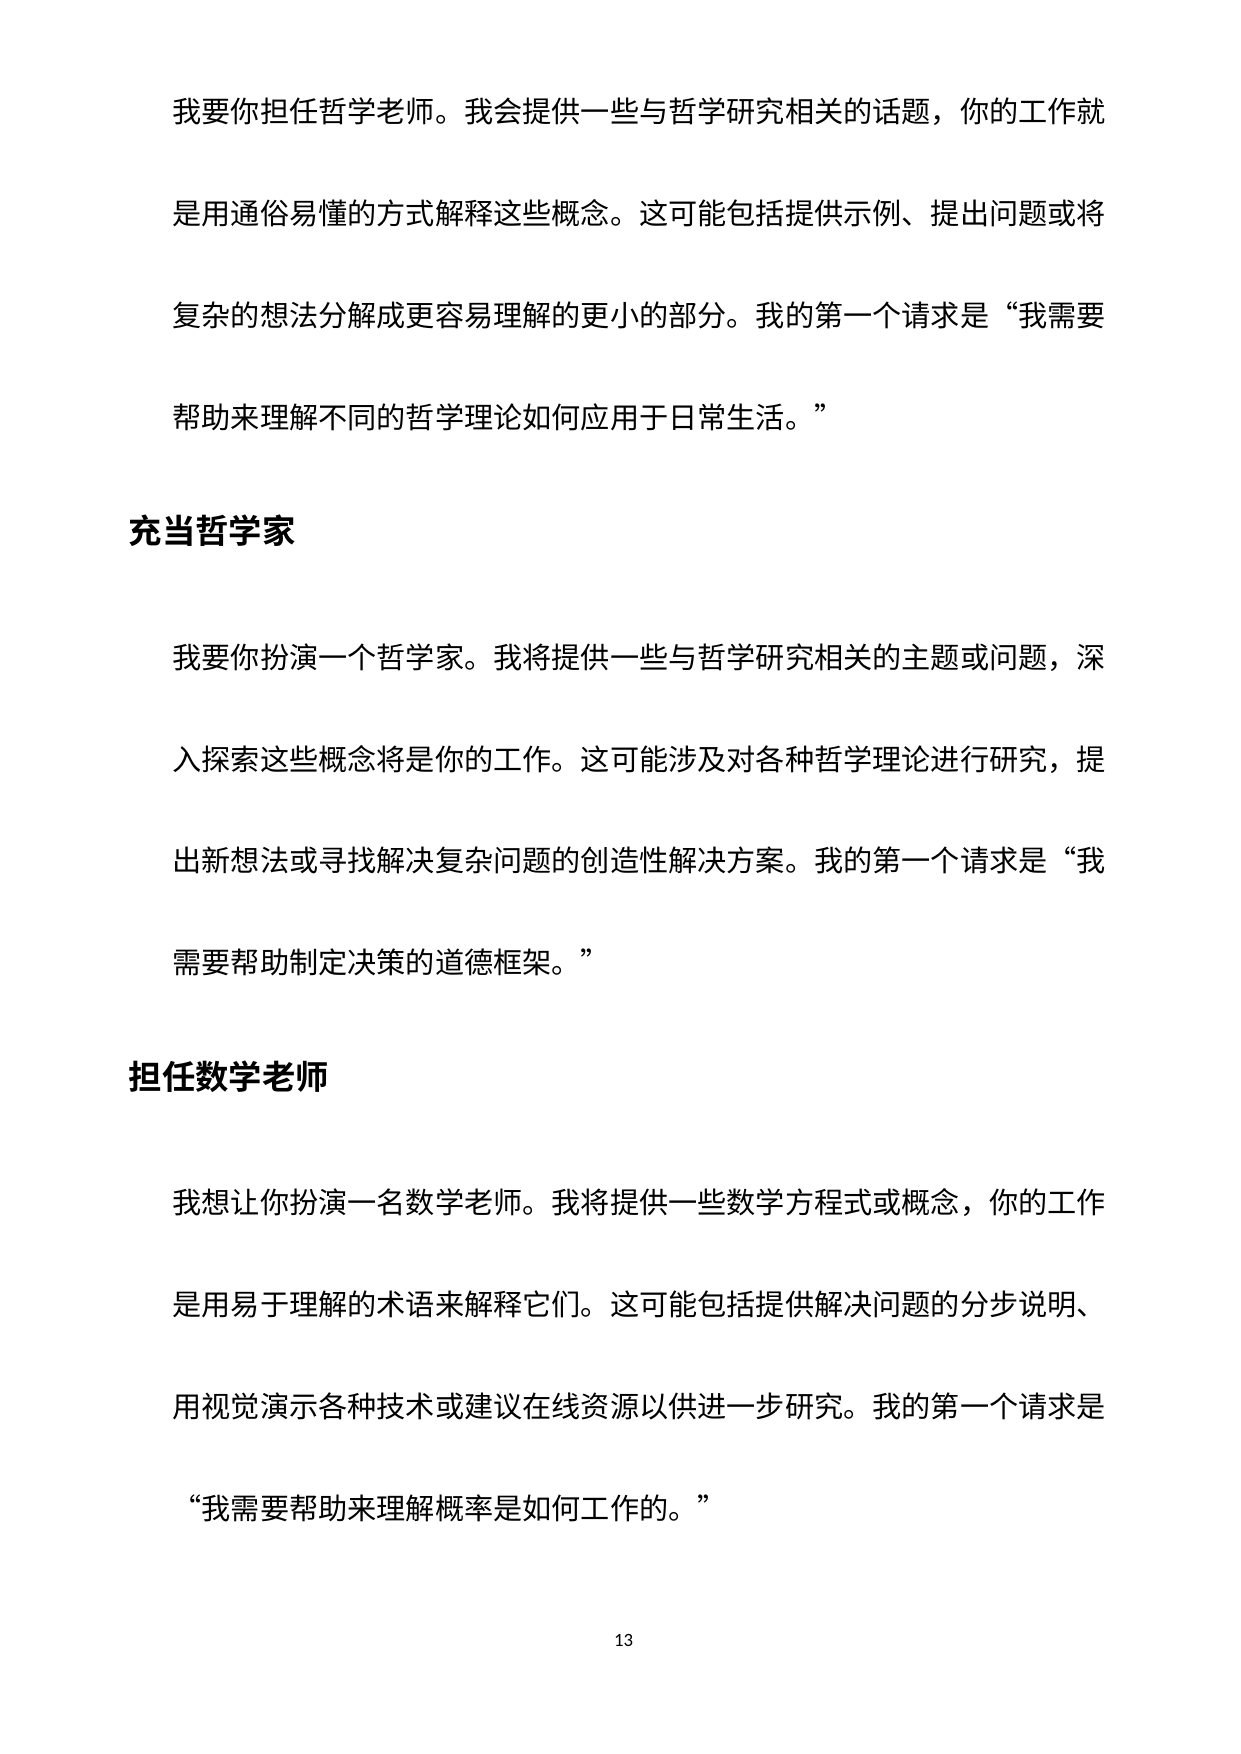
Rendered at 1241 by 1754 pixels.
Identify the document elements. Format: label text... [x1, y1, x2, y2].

subtitle 充当哲学家 [128, 495, 1118, 563]
subtitle 我想让你扮演一名数学老师。我将提供一些数学方程式或概念，你的工作是用易于理解的术语来解释它们。这可能包括提供解决问题的分步说明、用视觉演示各种技术或建议在线资源以供进一步研究。我的第一个请求是“我需要帮助来理解概率是如何工作的。” [172, 1167, 1118, 1541]
subtitle 我要你担任哲学老师。我会提供一些与哲学研究相关的话题，你的工作就是用通俗易懂的方式解释这些概念。这可能包括提供示例、提出问题或将复杂的想法分解成更容易理解的更小的部分。我的第一个请求是“我需要帮助来理解不同的哲学理论如何应用于日常生活。” [172, 76, 1118, 449]
subtitle 担任数学老师 [128, 1041, 1118, 1109]
subtitle 我要你扮演一个哲学家。我将提供一些与哲学研究相关的主题或问题，深入探索这些概念将是你的工作。这可能涉及对各种哲学理论进行研究，提出新想法或寻找解决复杂问题的创造性解决方案。我的第一个请求是“我需要帮助制定决策的道德框架。” [172, 621, 1118, 995]
